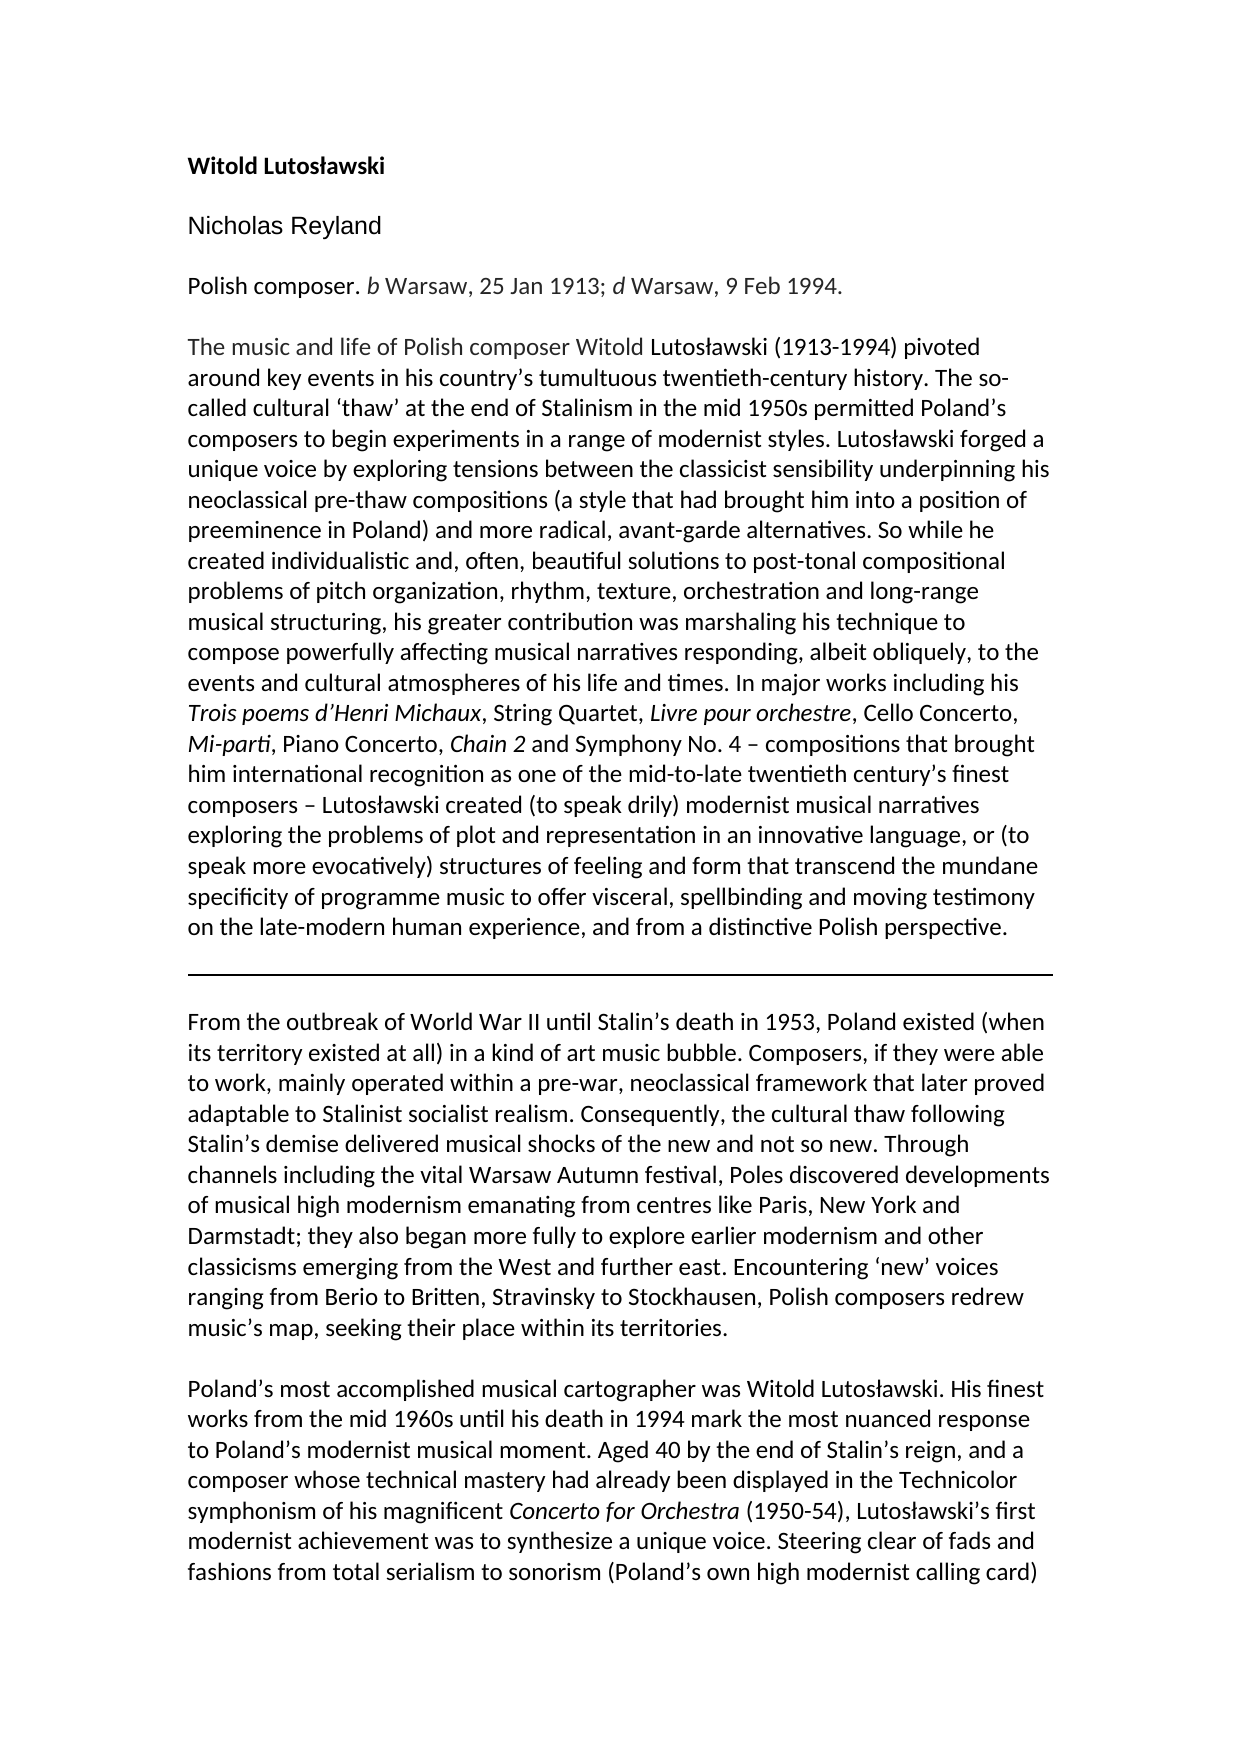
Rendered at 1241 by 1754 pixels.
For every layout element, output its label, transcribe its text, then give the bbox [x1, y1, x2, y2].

text The music and life of Polish composer Witold Lutosławski (1913-1994) pivoted around key events in his country’s tumultuous twentieth-century history. The so-called cultural ‘thaw’ at the end of Stalinism in the mid 1950s permitted Poland’s composers to begin experiments in a range of modernist styles. Lutosławski forged a unique voice by exploring tensions between the classicist sensibility underpinning his neoclassical pre-thaw compositions (a style that had brought him into a position of preeminence in Poland) and more radical, avant-garde alternatives. So while he created individualistic and, often, beautiful solutions to post-tonal compositional problems of pitch organization, rhythm, texture, orchestration and long-range musical structuring, his greater contribution was marshaling his technique to compose powerfully affecting musical narratives responding, albeit obliquely, to the events and cultural atmospheres of his life and times. In major works including his Trois poems d’Henri Michaux, String Quartet, Livre pour orchestre, Cello Concerto, Mi-parti, Piano Concerto, Chain 2 and Symphony No. 4 – compositions that brought him international recognition as one of the mid-to-late twentieth century’s finest composers – Lutosławski created (to speak drily) modernist musical narratives exploring the problems of plot and representation in an innovative language, or (to speak more evocatively) structures of feeling and form that transcend the mundane specificity of programme music to offer visceral, spellbinding and moving testimony on the late-modern human experience, and from a distinctive Polish perspective. [187, 331, 1053, 942]
text Witold Lutosławski [187, 150, 1053, 181]
text Nicholas Reyland [187, 211, 1053, 240]
text Polish composer. b Warsaw, 25 Jan 1913; d Warsaw, 9 Feb 1994. [187, 270, 1053, 301]
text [187, 1373, 1053, 1586]
text From the outbreak of World War II until Stalin’s death in 1953, Poland existed (when its territory existed at all) in a kind of art music bubble. Composers, if they were able to work, mainly operated within a pre-war, neoclassical framework that later proved adaptable to Stalinist socialist realism. Consequently, the cultural thaw following Stalin’s demise delivered musical shocks of the new and not so new. Through channels including the vital Warsaw Autumn festival, Poles discovered developments of musical high modernism emanating from centres like Paris, New York and Darmstadt; they also began more fully to explore earlier modernism and other classicisms emerging from the West and further east. Encountering ‘new’ voices ranging from Berio to Britten, Stravinsky to Stockhausen, Polish composers redrew music’s map, seeking their place within its territories. [187, 1006, 1053, 1342]
